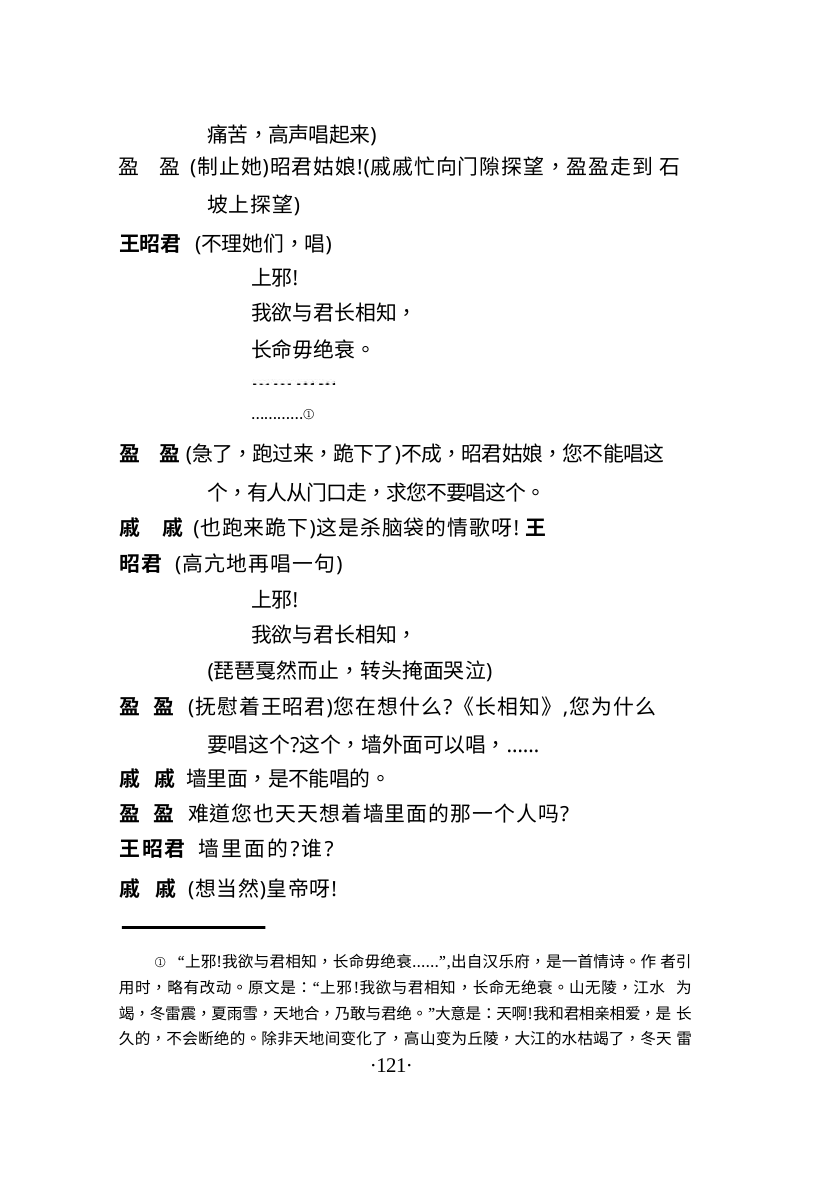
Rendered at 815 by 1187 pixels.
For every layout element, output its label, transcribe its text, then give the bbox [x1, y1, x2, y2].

text 我欲与君长相知， 长命毋绝衰。 [251, 298, 418, 363]
text (琵琶戛然而止，转头掩面哭泣) [207, 658, 692, 684]
text 盈 盈 (制止她)昭君姑娘!(戚戚忙向门隙探望，盈盈走到 石坡上探望) [119, 152, 686, 219]
text 王昭君 (不理她们，唱) 上邪! [119, 229, 346, 292]
text …………① [251, 404, 692, 424]
text 盈 盈 (抚慰着王昭君)您在想什么?《长相知》,您为什么 [119, 693, 692, 720]
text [119, 951, 692, 1049]
text 上邪! [251, 587, 692, 613]
text 痛苦，高声唱起来) [207, 121, 692, 147]
text 盈 盈 (急了，跑过来，跪下了)不成，昭君姑娘，您不能唱这 [119, 440, 692, 466]
picture [250, 379, 336, 385]
text 我欲与君长相知， [251, 622, 692, 647]
text 戚 戚 (想当然)皇帝呀! [119, 875, 692, 902]
text 要唱这个?这个，墙外面可以唱，…… 戚 戚 墙里面，是不能唱的。 [119, 730, 550, 793]
text 盈 盈 难道您也天天想着墙里面的那一个人吗? 王昭君 墙里面的?谁? [119, 799, 583, 862]
text 个，有人从门口走，求您不要唱这个。 戚 戚 (也跑来跪下)这是杀脑袋的情歌呀! 王昭君 (高亢地再唱一句) [119, 478, 547, 578]
